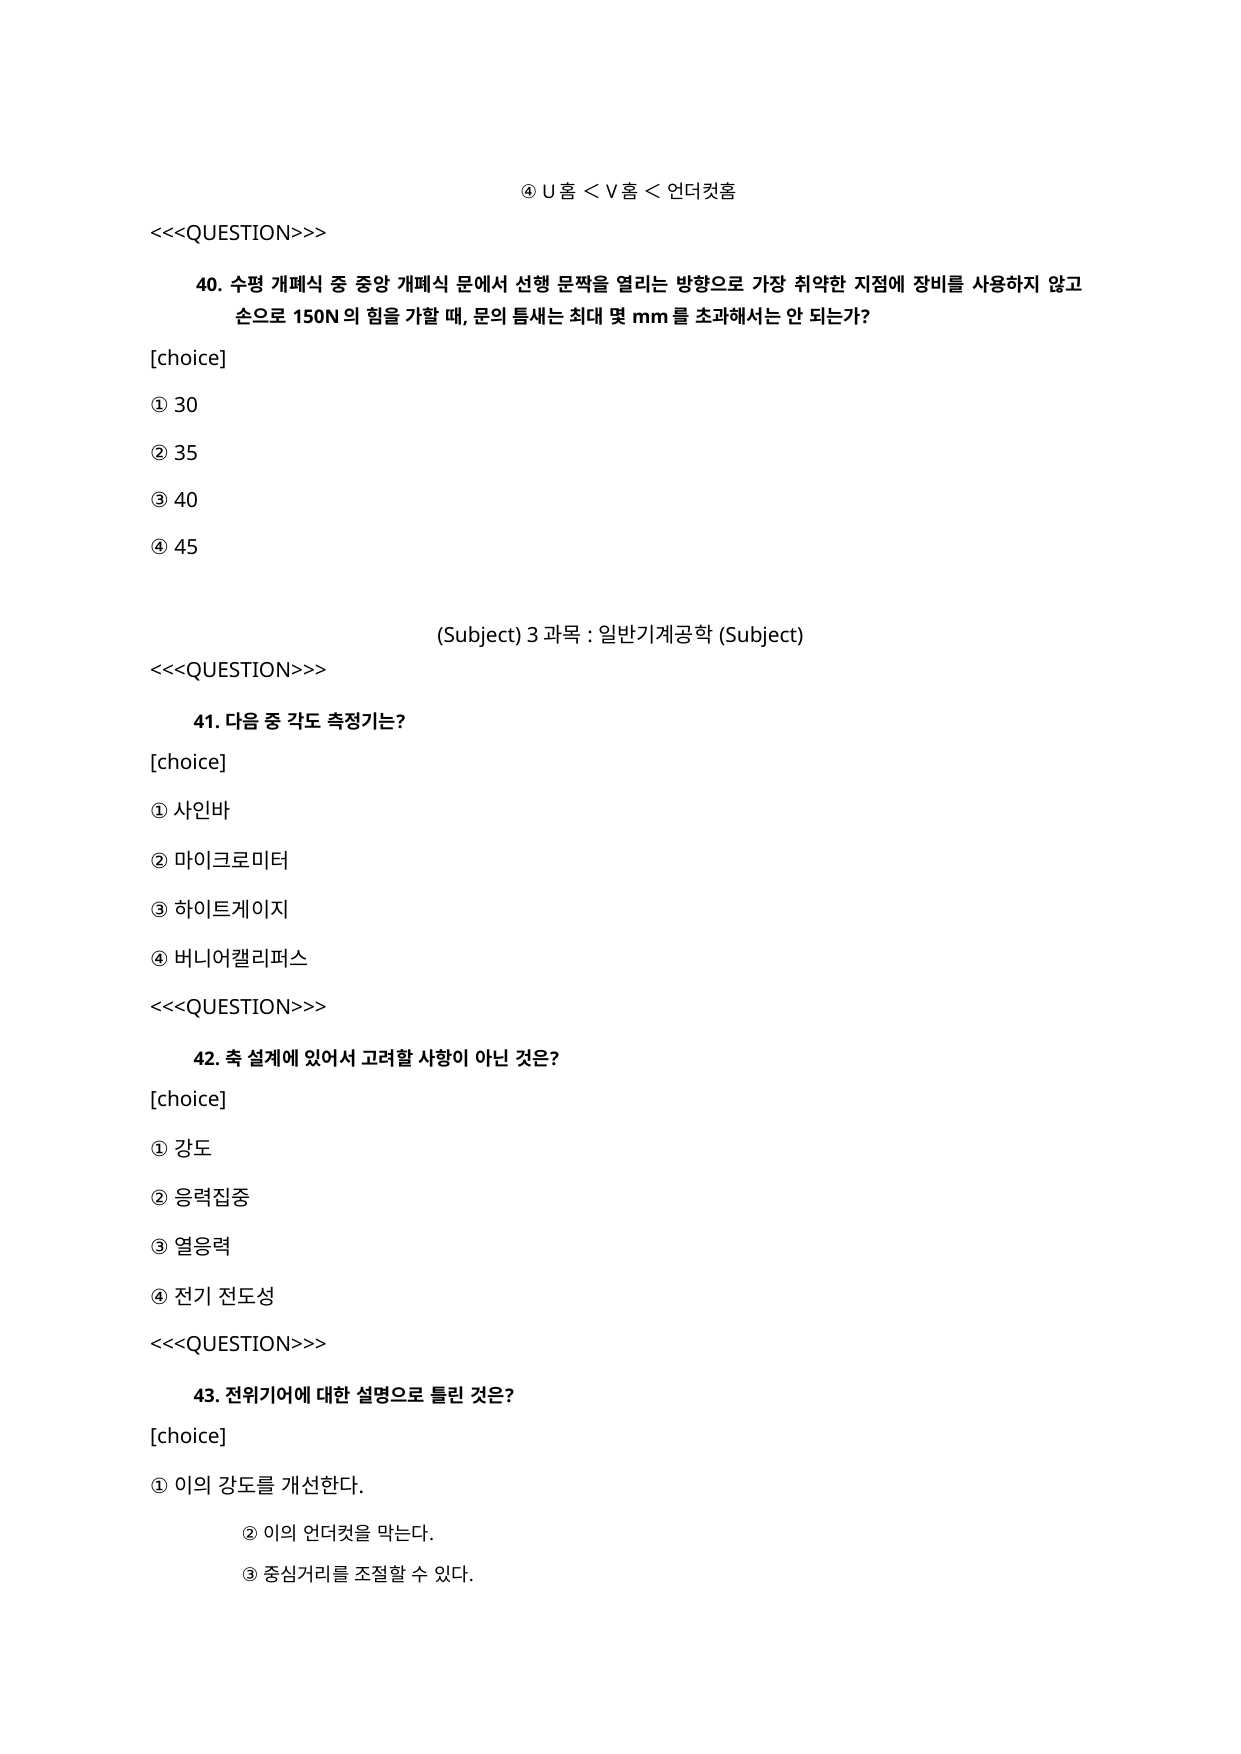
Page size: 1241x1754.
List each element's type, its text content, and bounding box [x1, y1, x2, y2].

text ① 30 [150, 390, 1090, 419]
text ③ 하이트게이지 [150, 893, 1090, 924]
text ② 이의 언더컷을 막는다. [222, 1518, 1084, 1546]
text ① 이의 강도를 개선한다. [150, 1469, 1090, 1499]
text ② 응력집중 [150, 1181, 1090, 1211]
text ② 마이크로미터 [150, 844, 1090, 874]
text <<<QUESTION>>> [150, 992, 1090, 1021]
text ④ 전기 전도성 [150, 1280, 1090, 1310]
text ④ 버니어캘리퍼스 [150, 943, 1090, 973]
text 43. 전위기어에 대한 설명으로 틀린 것은? [193, 1381, 1084, 1408]
text ④ U홈 ＜ V홈 ＜ 언더컷홈 [520, 177, 1084, 204]
text ② 35 [150, 438, 1090, 466]
text <<<QUESTION>>> [150, 655, 1090, 683]
text <<<QUESTION>>> [150, 1329, 1090, 1358]
text [choice] [150, 1422, 1090, 1450]
text ③ 40 [150, 485, 1090, 513]
text ④ 45 [150, 532, 1090, 561]
text ① 강도 [150, 1132, 1090, 1162]
text 42. 축 설계에 있어서 고려할 사항이 아닌 것은? [193, 1043, 1084, 1071]
text (Subject) 3과목 : 일반기계공학 (Subject) [150, 618, 1090, 649]
text <<<QUESTION>>> [150, 218, 1090, 247]
text 41. 다음 중 각도 측정기는? [193, 706, 1084, 733]
text 40. 수평 개폐식 중 중앙 개폐식 문에서 선행 문짝을 열리는 방향으로 가장 취약한 지점에 장비를 사용하지 않고 손으로 150N의 힘을 가할 때, 문의 틈새는 최대 몇 mm를 초과해서는 안 되는가? [196, 269, 1084, 329]
text ③ 열응력 [150, 1231, 1090, 1261]
text ①사인바 [150, 794, 1090, 825]
text [choice] [150, 1084, 1090, 1113]
text ③ 중심거리를 조절할 수 있다. [222, 1559, 1084, 1586]
text [choice] [150, 343, 1090, 372]
text [choice] [150, 747, 1090, 776]
